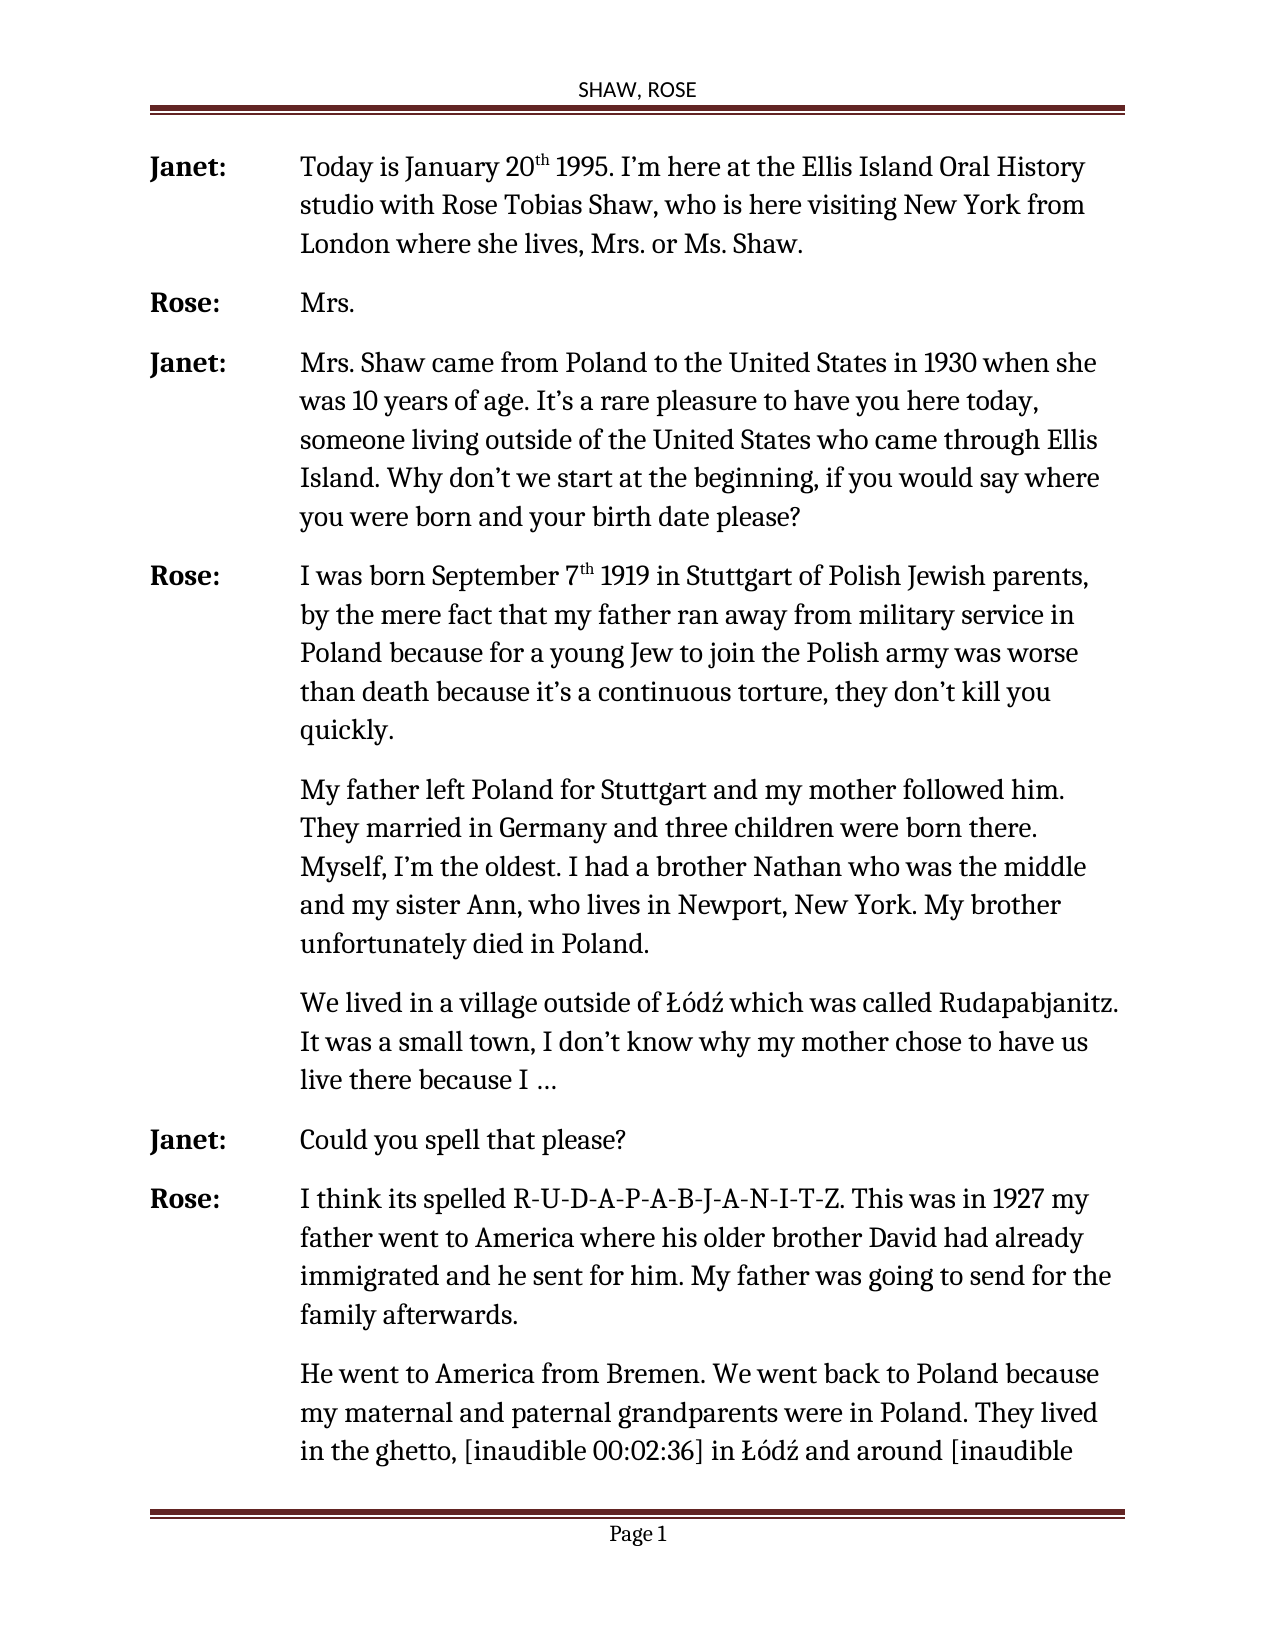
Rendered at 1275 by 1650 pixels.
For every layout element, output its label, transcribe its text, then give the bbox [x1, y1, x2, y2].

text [300, 1357, 1125, 1468]
text Janet: Could you spell that please? [150, 1123, 1125, 1156]
text Rose: I was born September 7th 1919 in Stuttgart of Polish Jewish parents, by the mere fact that my father ran away from military service in Poland because for a young Jew to join the Polish army was worse than death because it’s a continuous torture, they don’t kill you quickly. [150, 559, 1125, 747]
text Rose: Mrs. [150, 286, 1125, 320]
text Janet: Mrs. Shaw came from Poland to the United States in 1930 when she was 10 years of age. It’s a rare pleasure to have you here today, someone living outside of the United States who came through Ellis Island. Why don’t we start at the beginning, if you would say where you were born and your birth date please? [150, 346, 1125, 533]
text We lived in a village outside of Łódź which was called Rudapabjanitz. It was a small town, I don’t know why my mother chose to have us live there because I … [300, 986, 1125, 1097]
text Rose: I think its spelled R-U-D-A-P-A-B-J-A-N-I-T-Z. This was in 1927 my father went to America where his older brother David had already immigrated and he sent for him. My father was going to send for the family afterwards. [150, 1182, 1125, 1331]
text Janet: Today is January 20th 1995. I’m here at the Ellis Island Oral History studio with Rose Tobias Shaw, who is here visiting New York from London where she lives, Mrs. or Ms. Shaw. [150, 150, 1125, 261]
text My father left Poland for Stuttgart and my mother followed him. They married in Germany and three children were born there. Myself, I’m the oldest. I had a brother Nathan who was the middle and my sister Ann, who lives in Newport, New York. My brother unfortunately died in Poland. [300, 773, 1125, 961]
